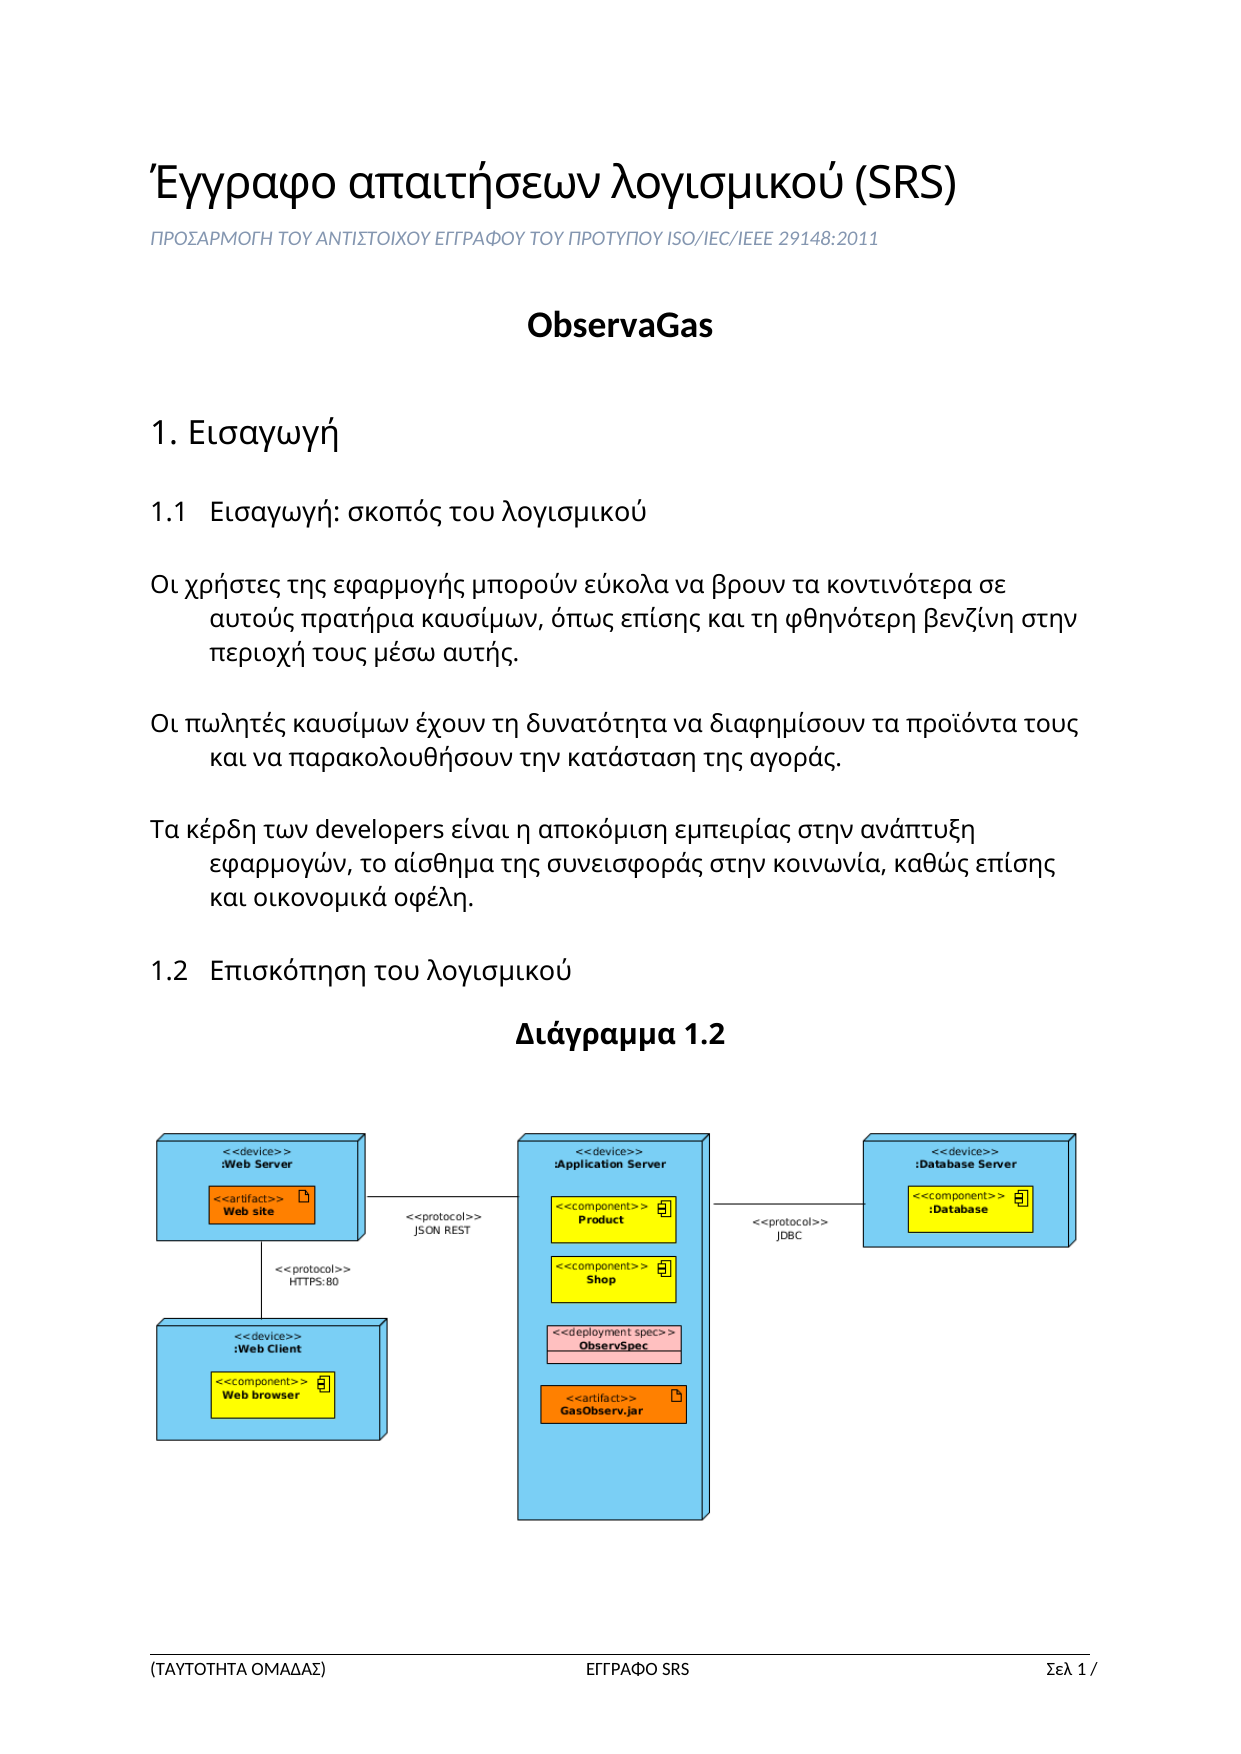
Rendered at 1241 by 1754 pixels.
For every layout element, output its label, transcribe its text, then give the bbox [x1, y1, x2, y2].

picture [150, 1108, 1090, 1531]
text ΠΡΟΣΑΡΜΟΓΗ ΤΟΥ ΑΝΤΙΣΤΟΙΧΟΥ ΕΓΓΡΑΦΟΥ ΤΟΥ ΠΡΟΤΥΠΟΥ ISO/IEC/IEEE 29148:2011 [150, 225, 1090, 250]
subtitle Οι πωλητές καυσίμων έχουν τη δυνατότητα να διαφημίσουν τα προϊόντα τους και να παρακολουθήσουν την κατάσταση της αγοράς. [150, 706, 1090, 774]
subtitle Οι χρήστες της εφαρμογής μπορούν εύκολα να βρουν τα κοντινότερα σε αυτούς πρατήρια καυσίμων, όπως επίσης και τη φθηνότερη βενζίνη στην περιοχή τους μέσω αυτής. [150, 566, 1090, 668]
subtitle Διάγραμμα 1.2 [150, 1013, 1090, 1053]
subtitle Τα κέρδη των developers είναι η αποκόμιση εμπειρίας στην ανάπτυξη εφαρμογών, το αίσθημα της συνεισφοράς στην κοινωνία, καθώς επίσης και οικονομικά οφέλη. [150, 812, 1090, 914]
subtitle 1.1 Εισαγωγή: σκοπός του λογισμικού [150, 492, 1090, 529]
title Έγγραφο απαιτήσεων λογισμικού (SRS) [150, 150, 1090, 212]
subtitle 1.2 Επισκόπηση του λογισμικού [150, 951, 1090, 988]
subtitle Εισαγωγή [150, 409, 1090, 454]
text ObservaGas [150, 301, 1090, 347]
